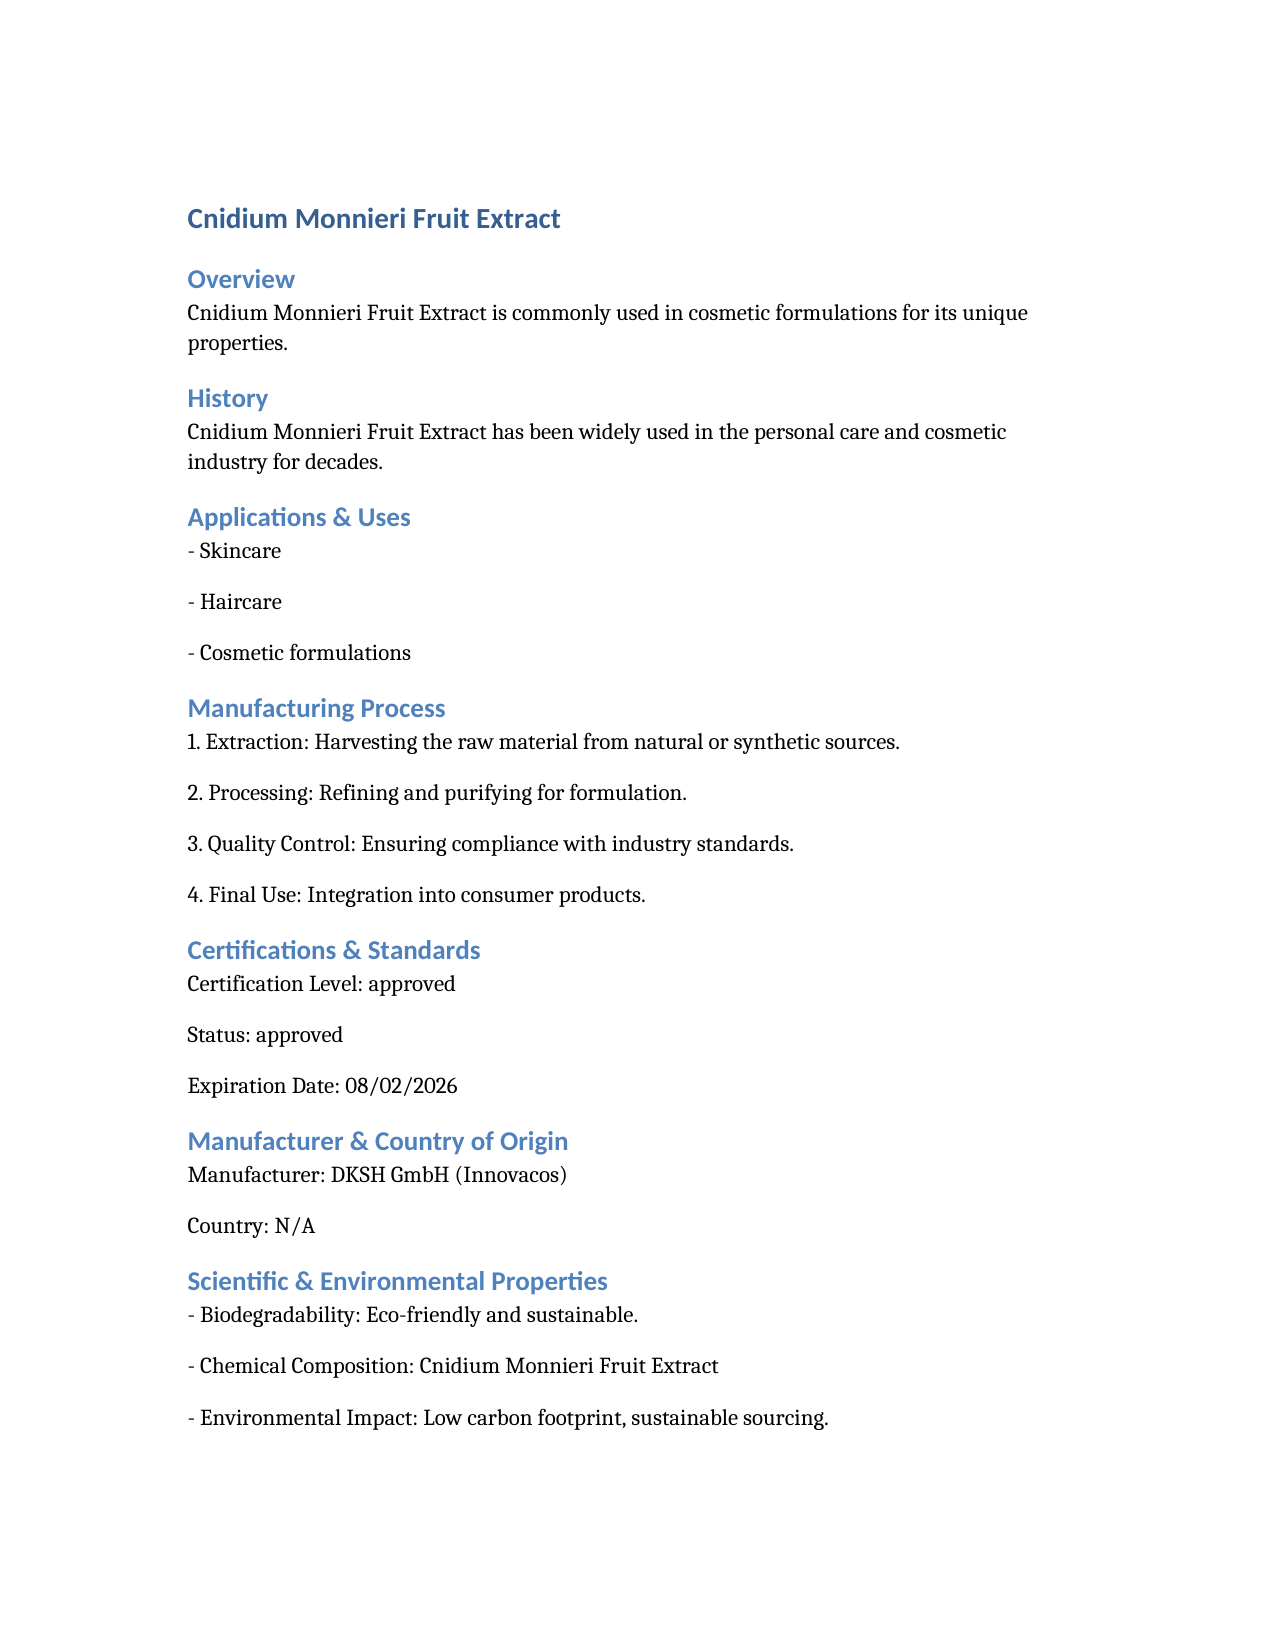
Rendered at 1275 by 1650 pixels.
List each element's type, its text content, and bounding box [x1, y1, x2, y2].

text 4. Final Use: Integration into consumer products. [187, 882, 1087, 908]
text 3. Quality Control: Ensuring compliance with industry standards. [187, 831, 1087, 857]
text - Biodegradability: Eco-friendly and sustainable. [187, 1302, 1087, 1328]
subtitle Cnidium Monnieri Fruit Extract [187, 200, 1087, 236]
subtitle History [187, 381, 1087, 414]
text - Skincare [187, 538, 1087, 564]
subtitle Scientific & Environmental Properties [187, 1264, 1087, 1297]
text Country: N/A [187, 1213, 1087, 1239]
text Status: approved [187, 1022, 1087, 1048]
text Cnidium Monnieri Fruit Extract is commonly used in cosmetic formulations for its unique properties. [187, 300, 1087, 356]
subtitle Certifications & Standards [187, 933, 1087, 966]
text Expiration Date: 08/02/2026 [187, 1073, 1087, 1099]
text - Environmental Impact: Low carbon footprint, sustainable sourcing. [187, 1404, 1087, 1431]
text - Cosmetic formulations [187, 640, 1087, 666]
text 2. Processing: Refining and purifying for formulation. [187, 780, 1087, 806]
text Manufacturer: DKSH GmbH (Innovacos) [187, 1162, 1087, 1188]
subtitle Applications & Uses [187, 500, 1087, 533]
text Cnidium Monnieri Fruit Extract has been widely used in the personal care and cosmetic industry for decades. [187, 419, 1087, 475]
text Certification Level: approved [187, 971, 1087, 997]
text - Chemical Composition: Cnidium Monnieri Fruit Extract [187, 1353, 1087, 1379]
text - Haircare [187, 589, 1087, 615]
subtitle Manufacturer & Country of Origin [187, 1124, 1087, 1157]
subtitle Overview [187, 262, 1087, 295]
text 1. Extraction: Harvesting the raw material from natural or synthetic sources. [187, 729, 1087, 755]
subtitle Manufacturing Process [187, 691, 1087, 724]
